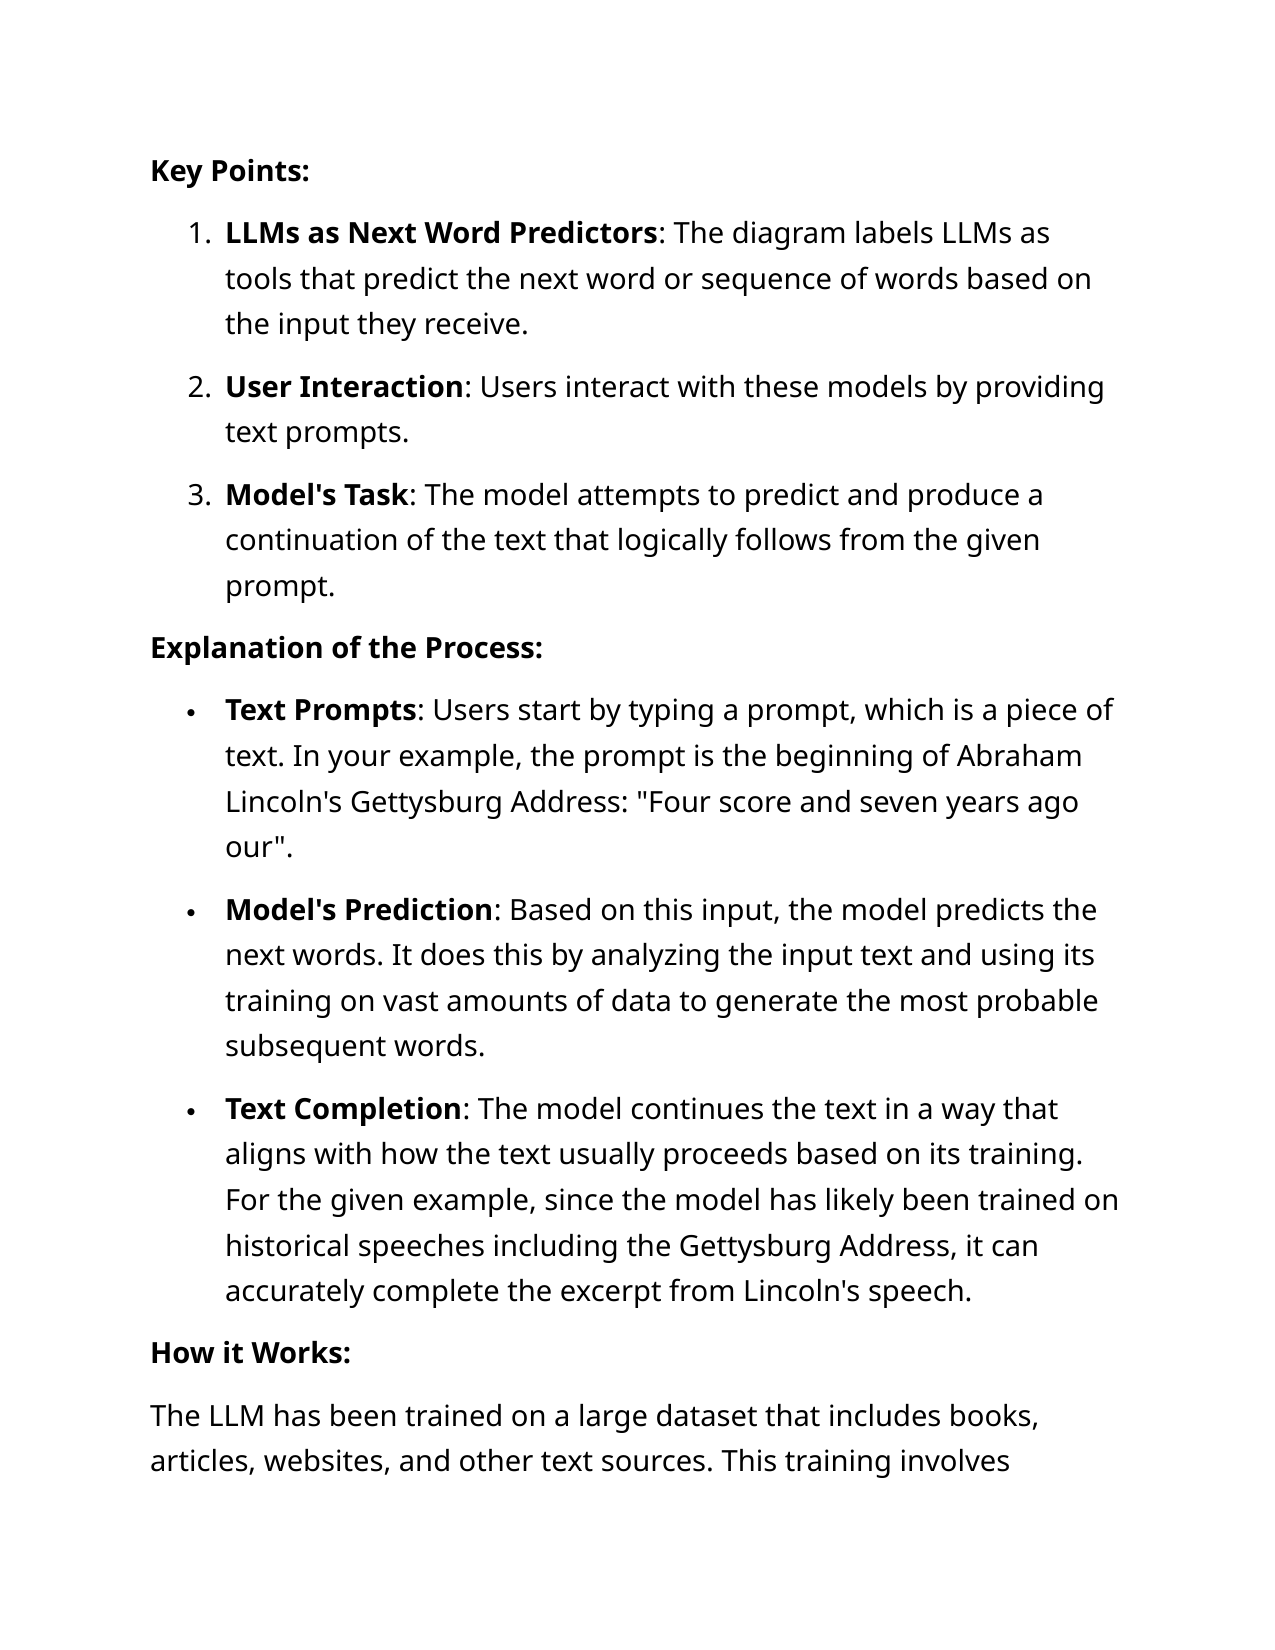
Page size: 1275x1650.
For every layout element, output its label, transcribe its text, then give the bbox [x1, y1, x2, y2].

text How it Works: [150, 1333, 1125, 1372]
list Model's Prediction: Based on this input, the model predicts the next words. It does this by analyzing the input text and using its training on vast amounts of data to generate the most probable subsequent words. [187, 889, 1125, 1065]
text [150, 1395, 1125, 1480]
list User Interaction: Users interact with these models by providing text prompts. [187, 366, 1125, 451]
list LLMs as Next Word Predictors: The diagram labels LLMs as tools that predict the next word or sequence of words based on the input they receive. [187, 212, 1125, 343]
list Text Prompts: Users start by typing a prompt, which is a piece of text. In your example, the prompt is the beginning of Abraham Lincoln's Gettysburg Address: "Four score and seven years ago our". [187, 689, 1125, 866]
text Key Points: [150, 150, 1125, 190]
list Text Completion: The model continues the text in a way that aligns with how the text usually proceeds based on its training. For the given example, since the model has likely been trained on historical speeches including the Gettysburg Address, it can accurately complete the excerpt from Lincoln's speech. [187, 1088, 1125, 1310]
list Model's Task: The model attempts to predict and produce a continuation of the text that logically follows from the given prompt. [187, 474, 1125, 605]
text Explanation of the Process: [150, 627, 1125, 667]
